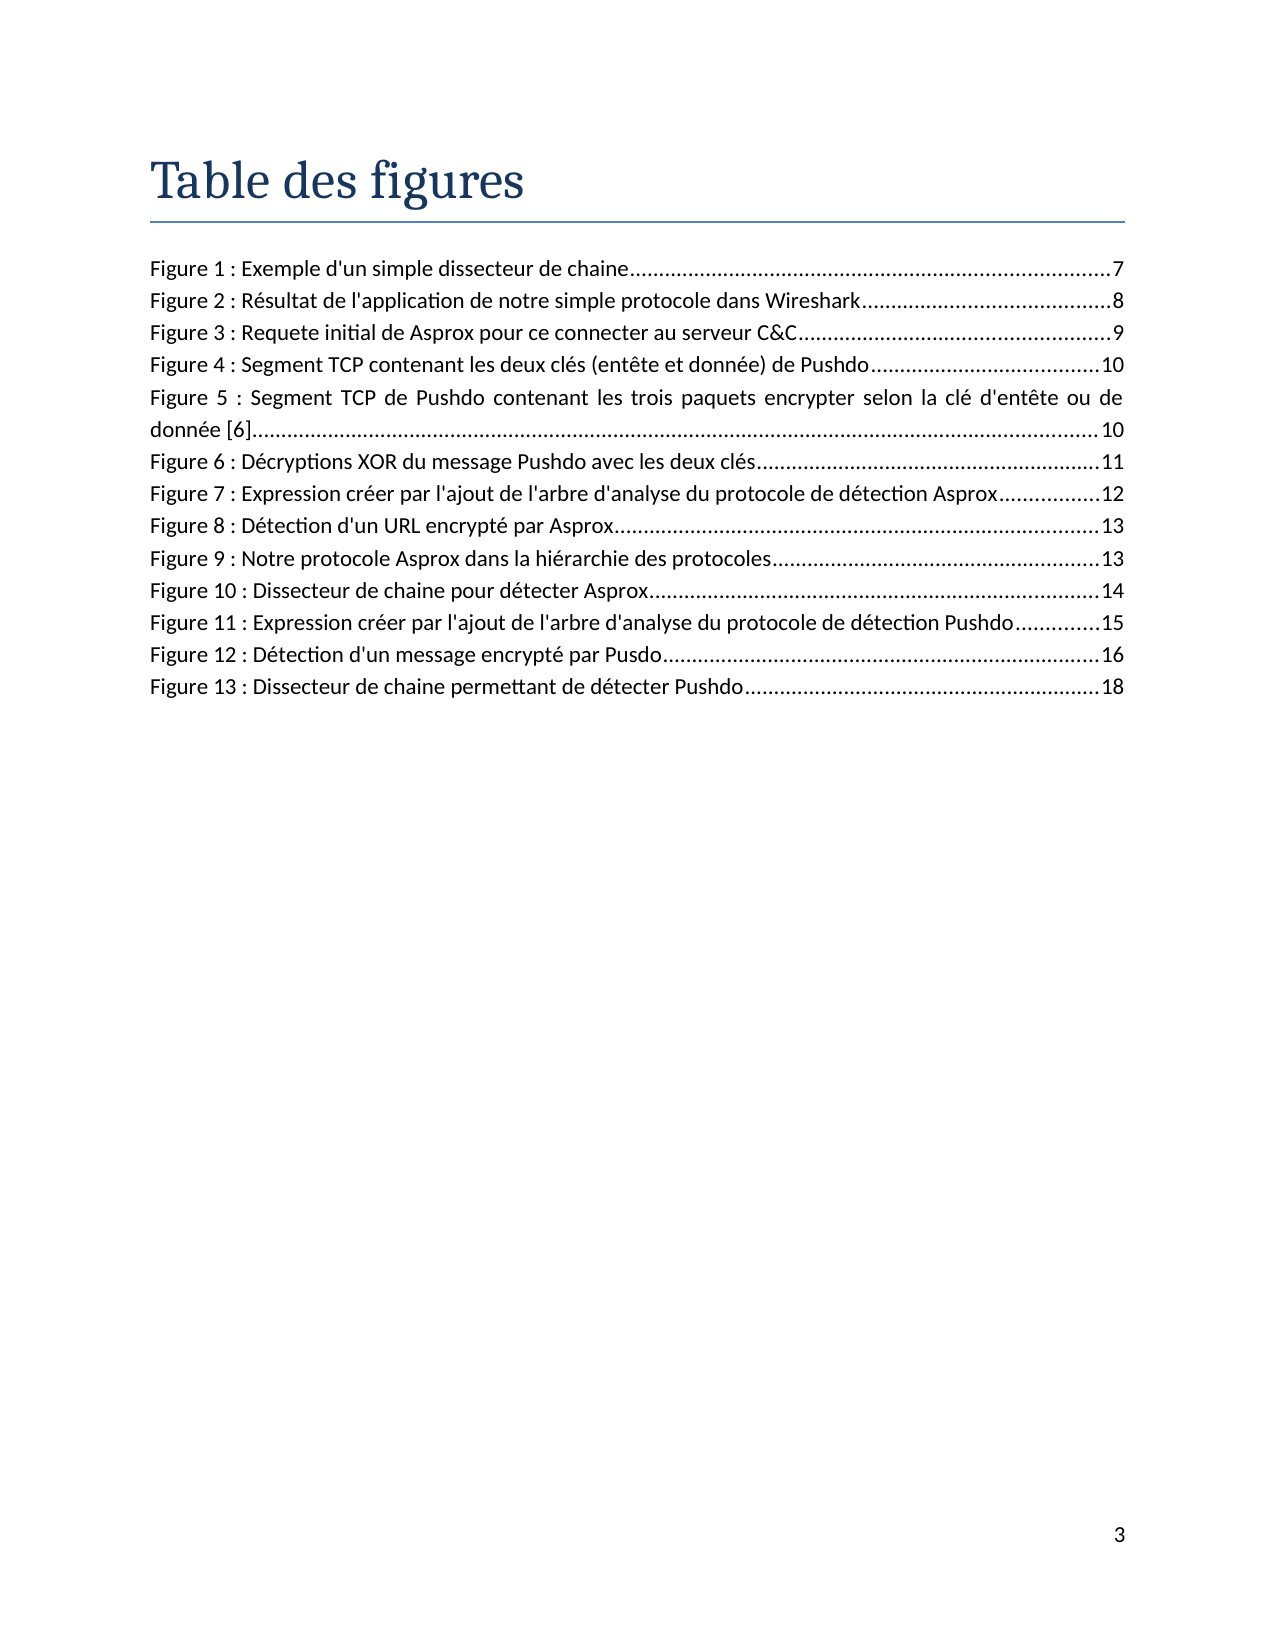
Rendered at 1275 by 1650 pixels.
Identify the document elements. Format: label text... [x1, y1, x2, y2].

text Figure 5 : Segment TCP de Pushdo contenant les trois paquets encrypter selon la clé d'entête ou de donnée [6] 10 [150, 383, 1125, 443]
text Figure 11 : Expression créer par l'ajout de l'arbre d'analyse du protocole de détection Pushdo 15 [150, 608, 1125, 636]
text Figure 6 : Décryptions XOR du message Pushdo avec les deux clés 11 [150, 447, 1125, 475]
title Table des figures [150, 150, 1125, 221]
text Figure 8 : Détection d'un URL encrypté par Asprox 13 [150, 511, 1125, 539]
text Figure 13 : Dissecteur de chaine permettant de détecter Pushdo 18 [150, 672, 1125, 700]
text Figure 7 : Expression créer par l'ajout de l'arbre d'analyse du protocole de détection Asprox 12 [150, 479, 1125, 507]
text Figure 1 : Exemple d'un simple dissecteur de chaine 7 [150, 254, 1125, 282]
text Figure 12 : Détection d'un message encrypté par Pusdo 16 [150, 640, 1125, 668]
text Figure 9 : Notre protocole Asprox dans la hiérarchie des protocoles 13 [150, 544, 1125, 572]
text Figure 3 : Requete initial de Asprox pour ce connecter au serveur C&C 9 [150, 318, 1125, 346]
text Figure 2 : Résultat de l'application de notre simple protocole dans Wireshark 8 [150, 286, 1125, 314]
text Figure 10 : Dissecteur de chaine pour détecter Asprox 14 [150, 576, 1125, 604]
text Figure 4 : Segment TCP contenant les deux clés (entête et donnée) de Pushdo 10 [150, 351, 1125, 378]
